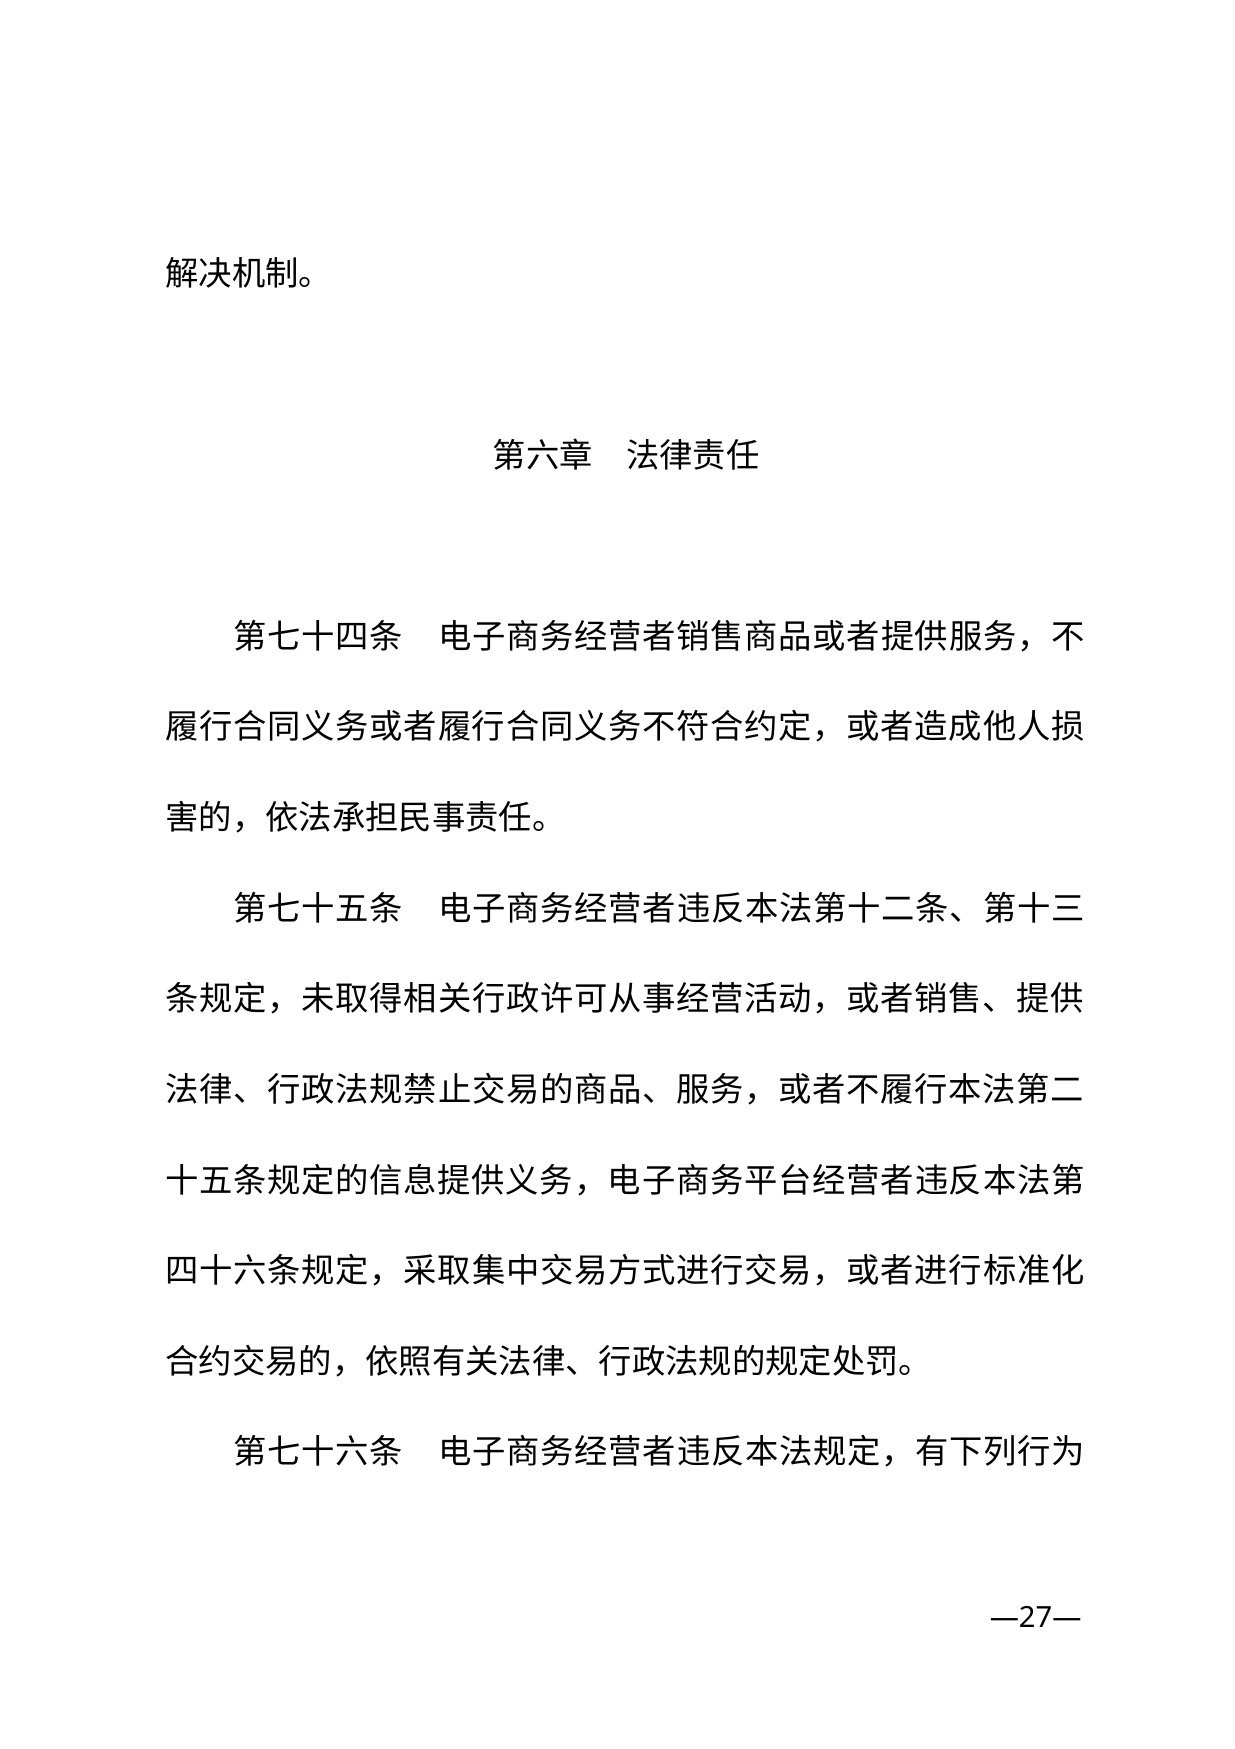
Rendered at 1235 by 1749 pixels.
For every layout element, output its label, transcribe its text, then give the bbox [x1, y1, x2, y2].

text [165, 1404, 1087, 1495]
text 第七十五条 电子商务经营者违反本法第十二条、第十三条规定，未取得相关行政许可从事经营活动，或者销售、提供法律、行政法规禁止交易的商品、服务，或者不履行本法第二十五条规定的信息提供义务，电子商务平台经营者违反本法第四十六条规定，采取集中交易方式进行交易，或者进行标准化合约交易的，依照有关法律、行政法规的规定处罚。 [165, 860, 1087, 1404]
text 第六章 法律责任 [165, 407, 1087, 498]
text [165, 226, 1087, 317]
text 第七十四条 电子商务经营者销售商品或者提供服务，不履行合同义务或者履行合同义务不符合约定，或者造成他人损害的，依法承担民事责任。 [165, 588, 1087, 860]
